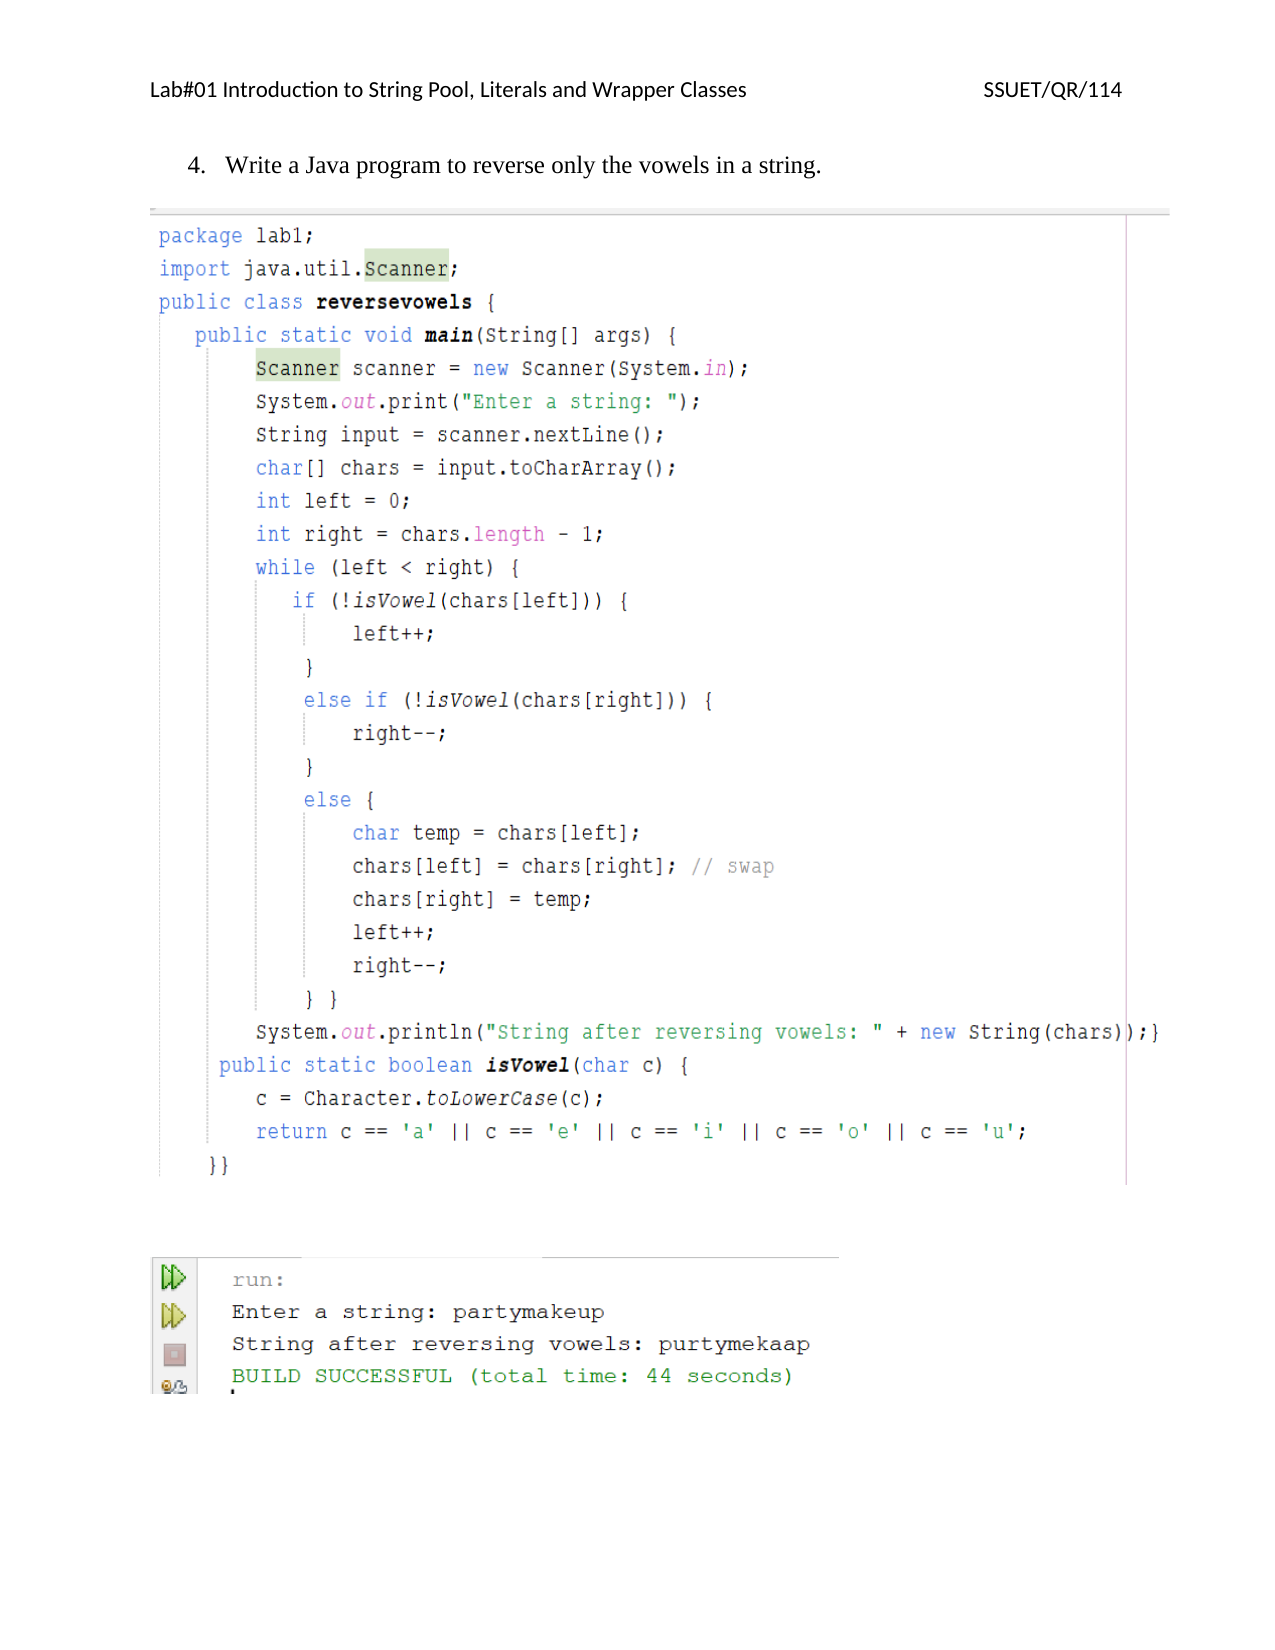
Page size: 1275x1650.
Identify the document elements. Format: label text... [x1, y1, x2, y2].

picture [150, 208, 1170, 1185]
list Write a Java program to reverse only the vowels in a string. [187, 150, 1125, 179]
picture [150, 1257, 839, 1394]
